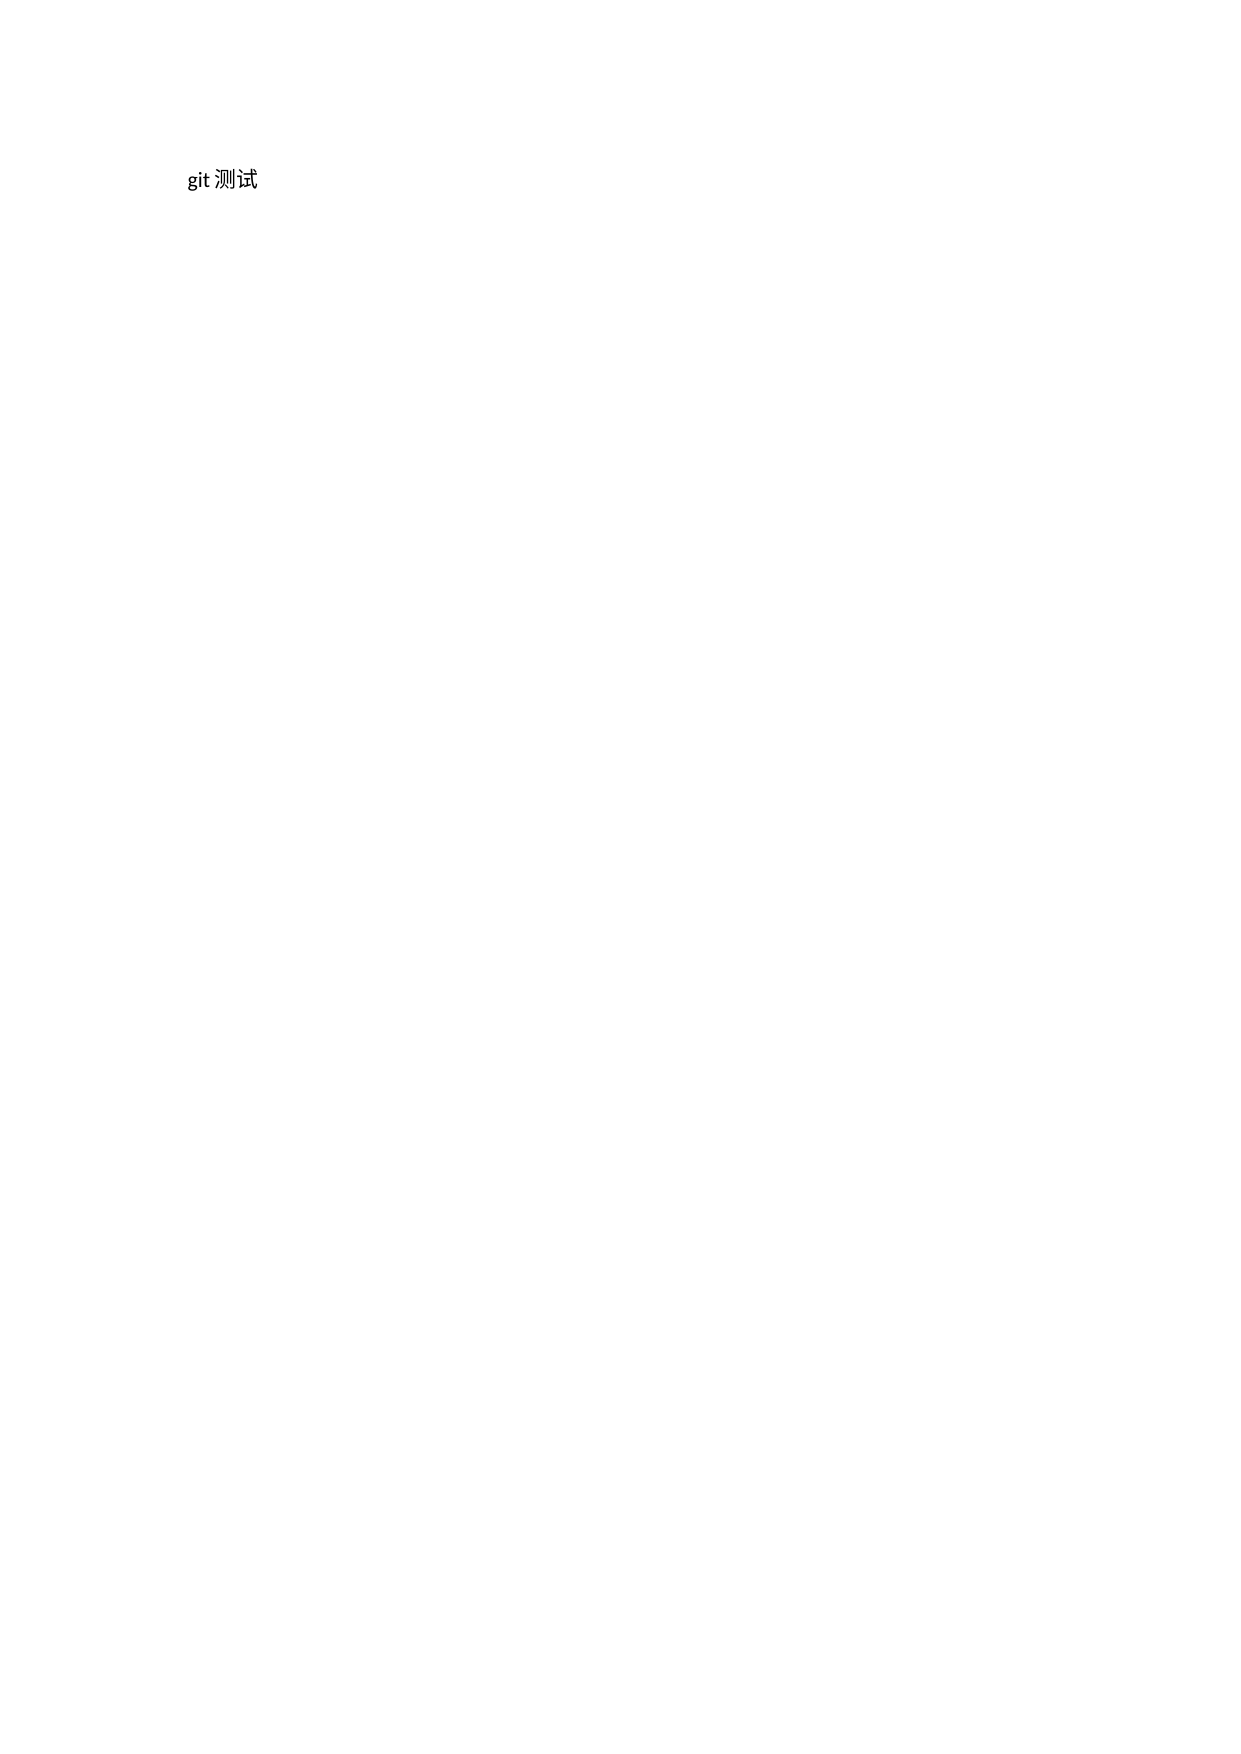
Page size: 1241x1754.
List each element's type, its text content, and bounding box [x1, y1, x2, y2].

text git测试 [187, 162, 1053, 194]
